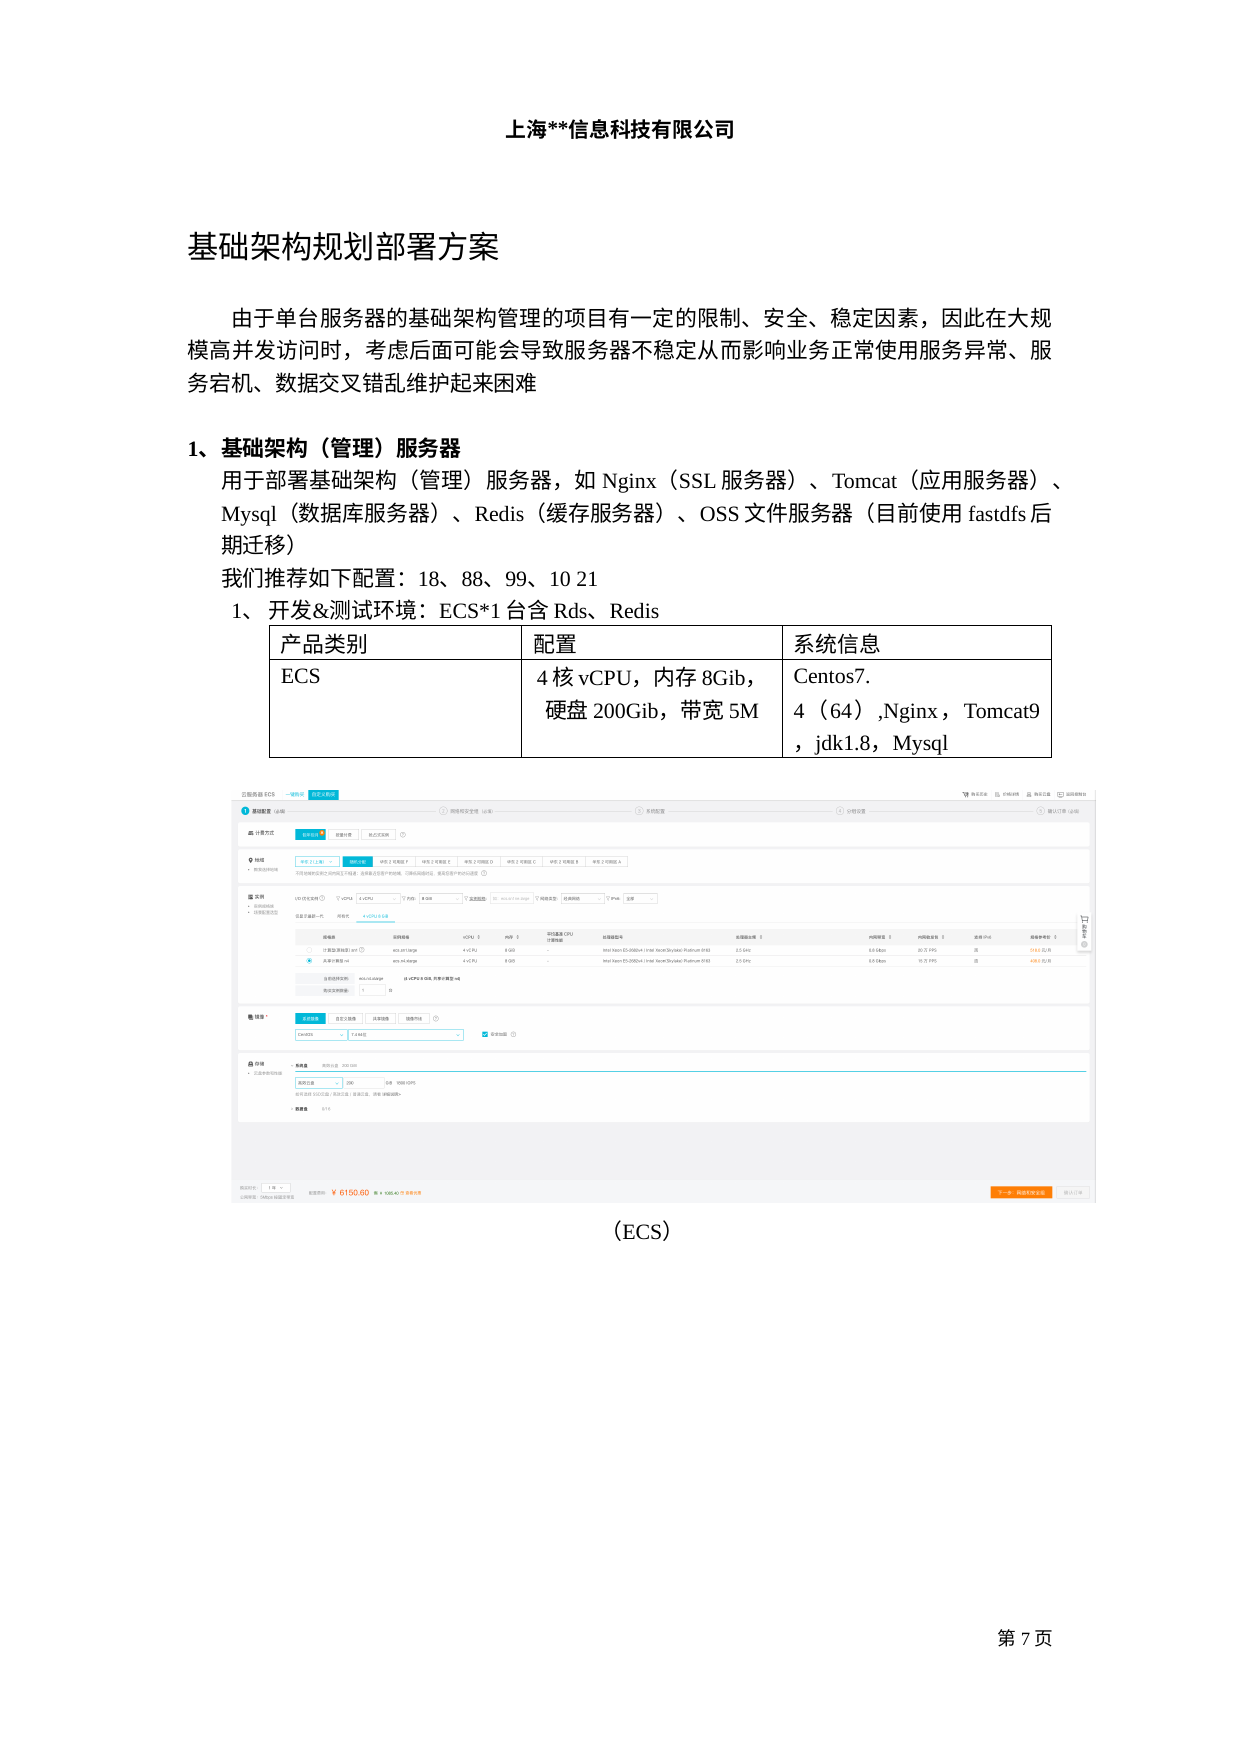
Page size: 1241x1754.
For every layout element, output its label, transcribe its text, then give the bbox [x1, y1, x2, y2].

list 开发&测试环境：ECS*1台含Rds、Redis [231, 593, 1053, 625]
text 我们推荐如下配置：18、88、99、10 21 [187, 560, 1053, 593]
text （ECS） [231, 1213, 1053, 1246]
text 由于单台服务器的基础架构管理的项目有一定的限制、安全、稳定因素，因此在大规模高并发访问时，考虑后面可能会导致服务器不稳定从而影响业务正常使用服务异常、服务宕机、数据交叉错乱维护起来困难 [187, 300, 1053, 398]
text 基础架构规划部署方案 [187, 213, 1053, 278]
table_cell ECS [270, 660, 521, 757]
list 用于部署基础架构（管理）服务器，如Nginx（SSL服务器）、Tomcat（应用服务器）、Mysql（数据库服务器）、Redis（缓存服务器）、OSS文件服务器（目前使用fastdfs后期迁移） [221, 463, 1053, 560]
table_header 系统信息 [783, 626, 1051, 659]
table_header 产品类别 [270, 626, 521, 659]
table_header 配置 [522, 626, 782, 659]
table_cell Centos7.4（64）,Nginx，Tomcat9，jdk1.8，Mysql [783, 660, 1051, 757]
list 基础架构（管理）服务器 [187, 430, 1053, 463]
picture [231, 790, 1096, 1203]
table_cell 4核vCPU，内存8Gib，硬盘200Gib，带宽5M [522, 660, 782, 757]
